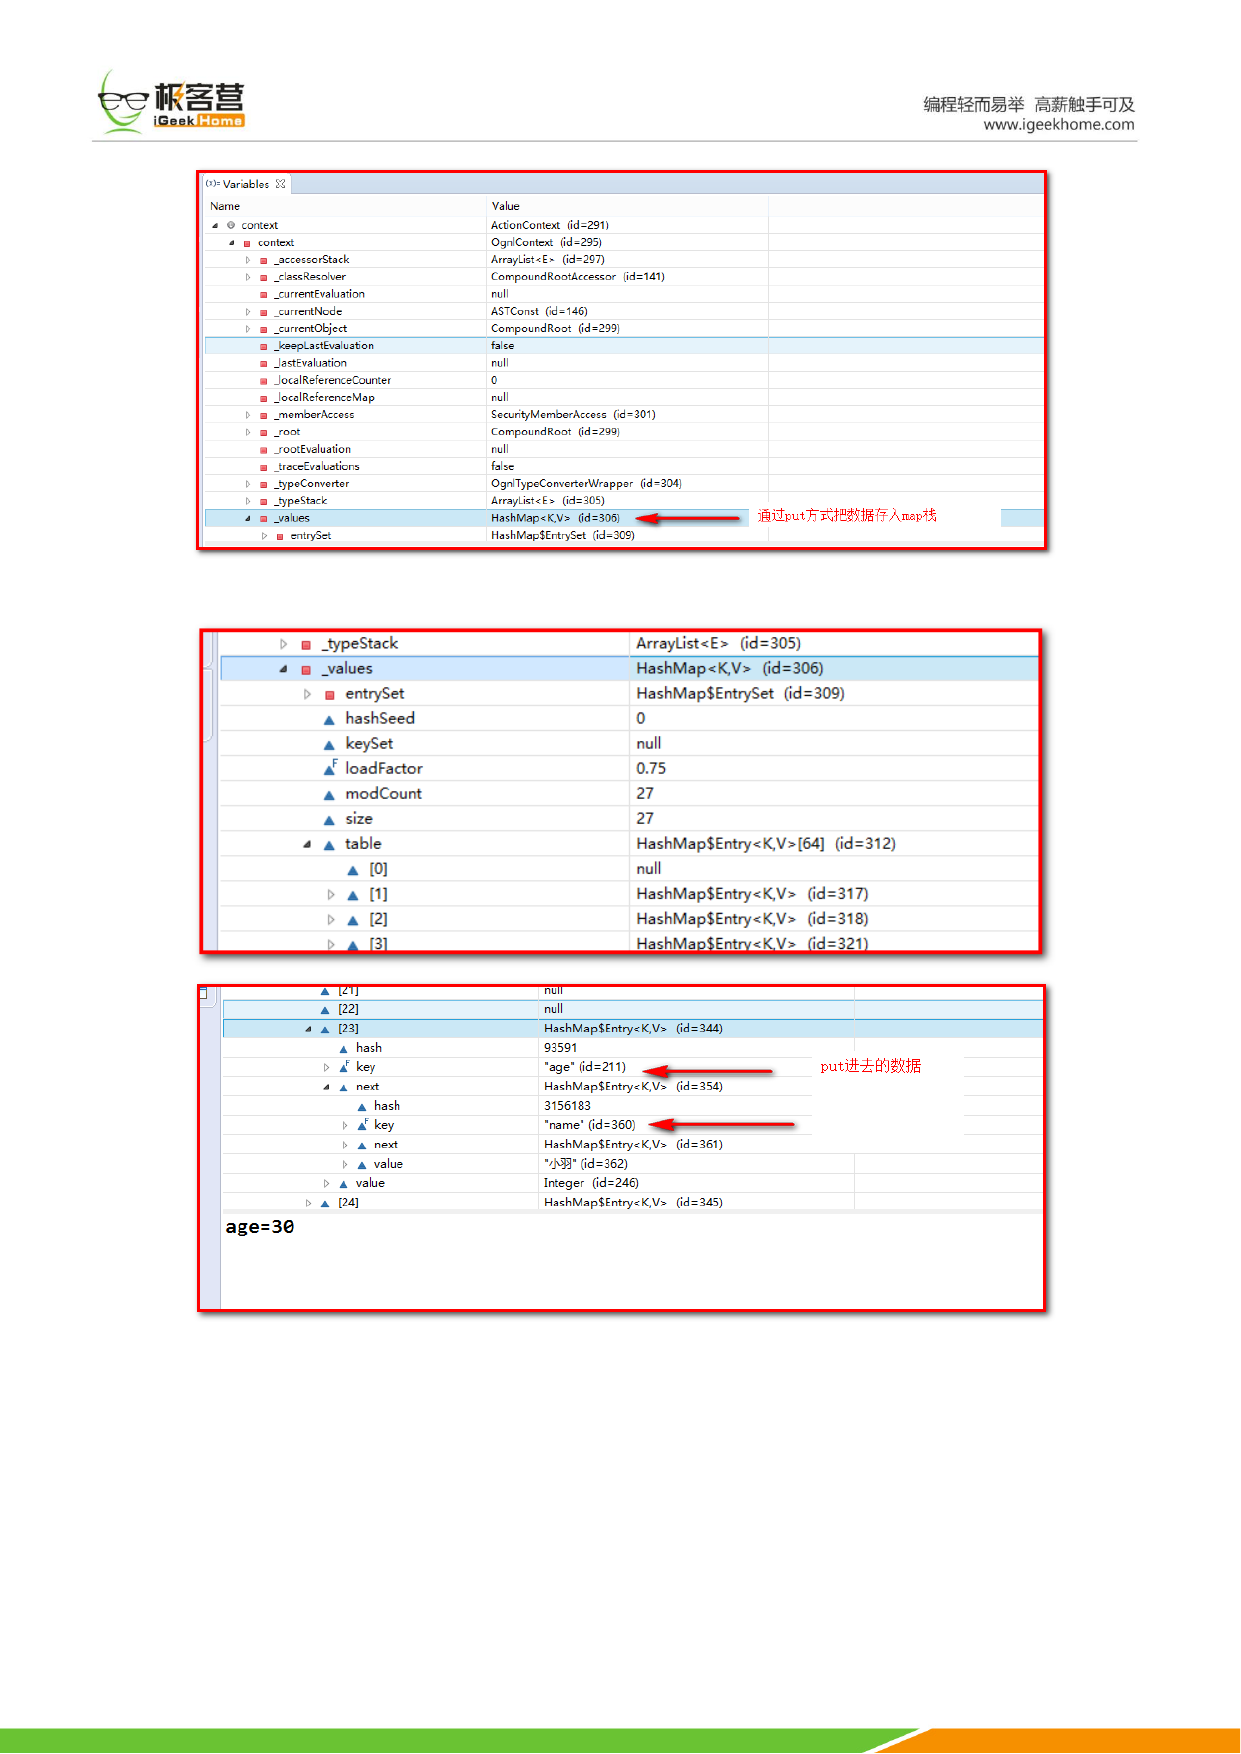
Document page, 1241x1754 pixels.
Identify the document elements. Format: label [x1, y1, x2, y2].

picture [187, 162, 1056, 559]
picture [187, 974, 1056, 1322]
picture [0, 1690, 1241, 1753]
picture [187, 617, 1056, 968]
picture [0, 0, 1241, 149]
